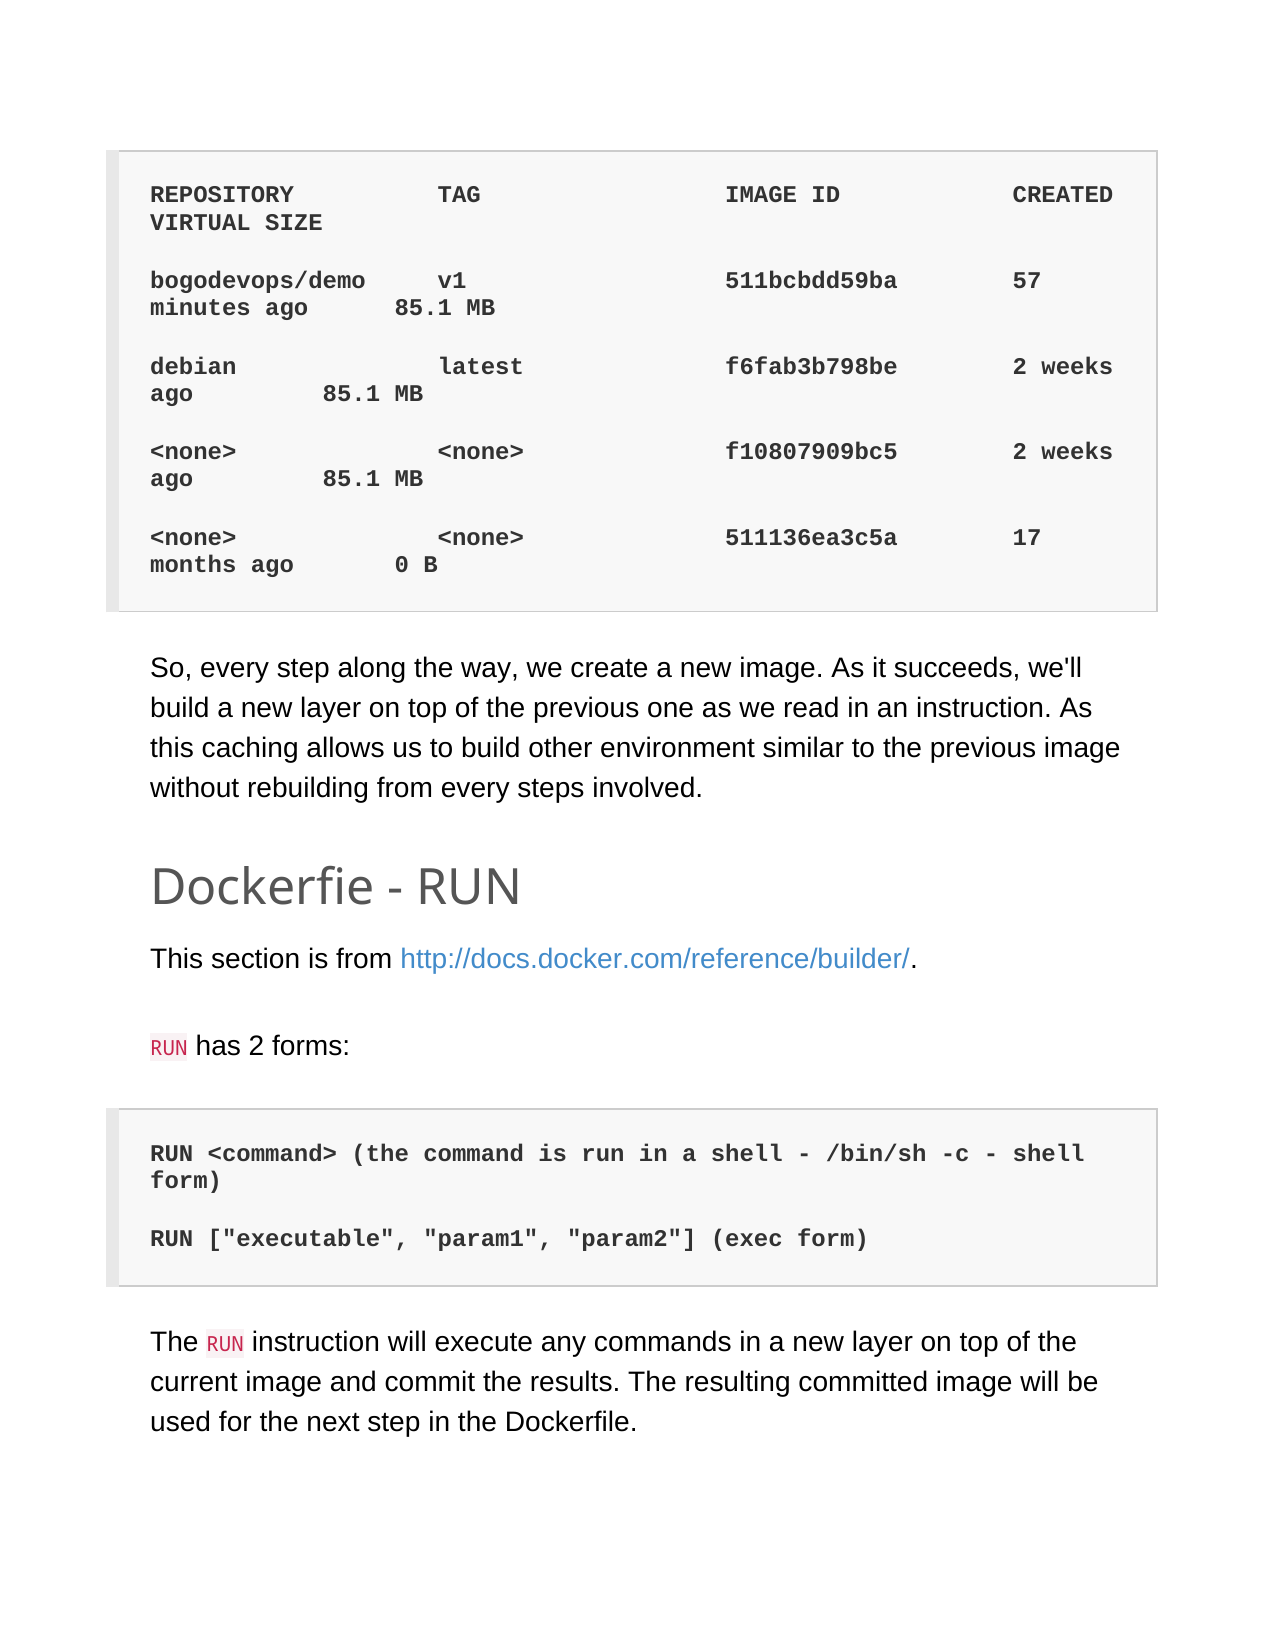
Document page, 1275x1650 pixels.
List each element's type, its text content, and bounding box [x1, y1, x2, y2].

text So, every step along the way, we create a new image. As it succeeds, we'll build a new layer on top of the previous one as we read in an instruction. As this caching allows us to build other environment similar to the previous image without rebuilding from every steps involved. [150, 644, 1125, 804]
text debian latest f6fab3b798be 2 weeks ago 85.1 MB [119, 321, 1156, 407]
text bogodevops/demo v1 511bcbdd59ba 57 minutes ago 85.1 MB [119, 236, 1156, 321]
text RUN has 2 forms: [150, 1021, 1125, 1061]
text The RUN instruction will execute any commands in a new layer on top of the current image and commit the results. The resulting committed image will be used for the next step in the Dockerfile. [150, 1318, 1125, 1438]
text REPOSITORY TAG IMAGE ID CREATED VIRTUAL SIZE [119, 152, 1156, 236]
text Dockerfie - RUN [150, 851, 1125, 919]
text RUN <command> (the command is run in a shell - /bin/sh -c - shell form) [119, 1110, 1156, 1194]
text <none> <none> 511136ea3c5a 17 months ago 0 B [119, 492, 1156, 611]
text This section is from http://docs.docker.com/reference/builder/. [150, 934, 1125, 974]
text <none> <none> f10807909bc5 2 weeks ago 85.1 MB [119, 407, 1156, 492]
text RUN ["executable", "param1", "param2"] (exec form) [119, 1194, 1156, 1285]
